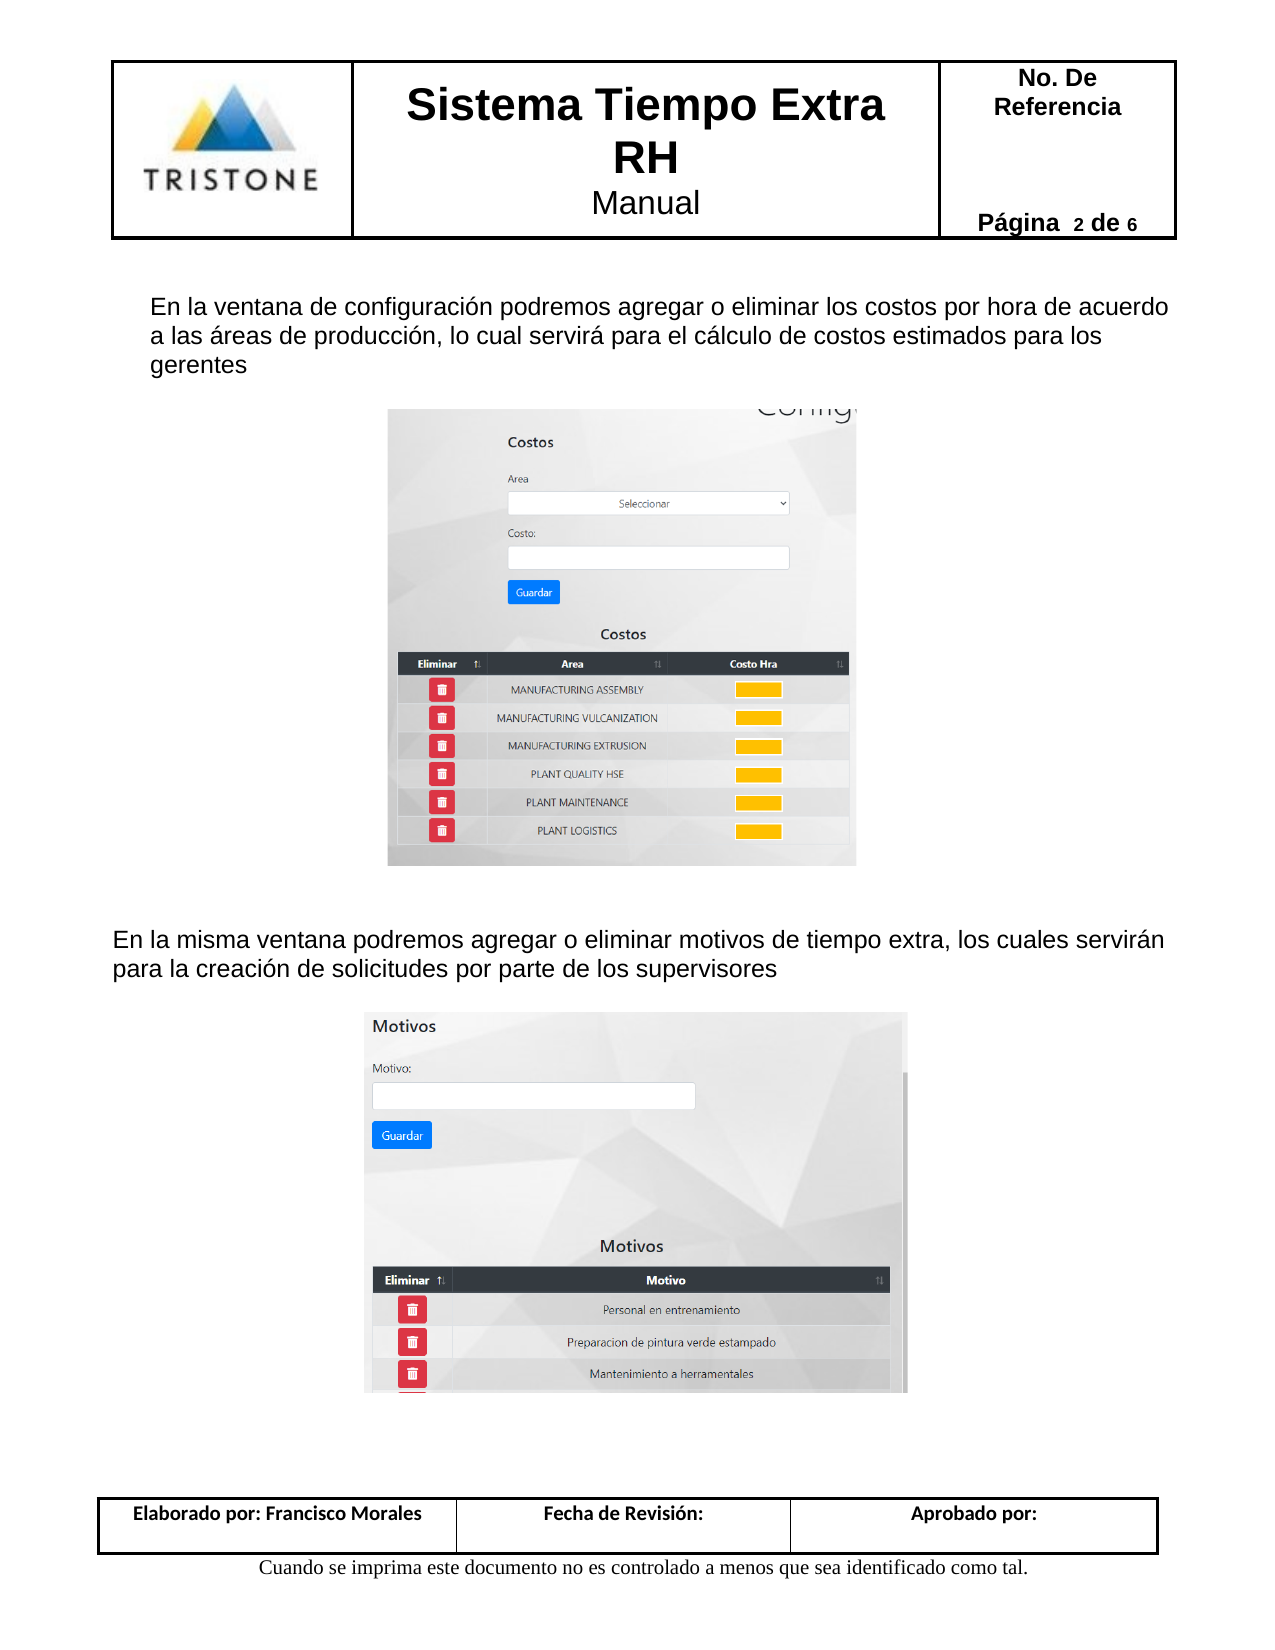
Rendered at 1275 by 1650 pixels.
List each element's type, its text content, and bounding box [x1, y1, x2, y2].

list En la ventana de configuración podremos agregar o eliminar los costos por hora de acuerdo a las áreas de producción, lo cual servirá para el cálculo de costos estimados para los gerentes [150, 292, 1175, 379]
picture [143, 79, 319, 202]
picture [364, 1012, 908, 1393]
text En la misma ventana podremos agregar o eliminar motivos de tiempo extra, los cuales servirán para la creación de solicitudes por parte de los supervisores [112, 925, 1175, 982]
picture [387, 409, 857, 866]
